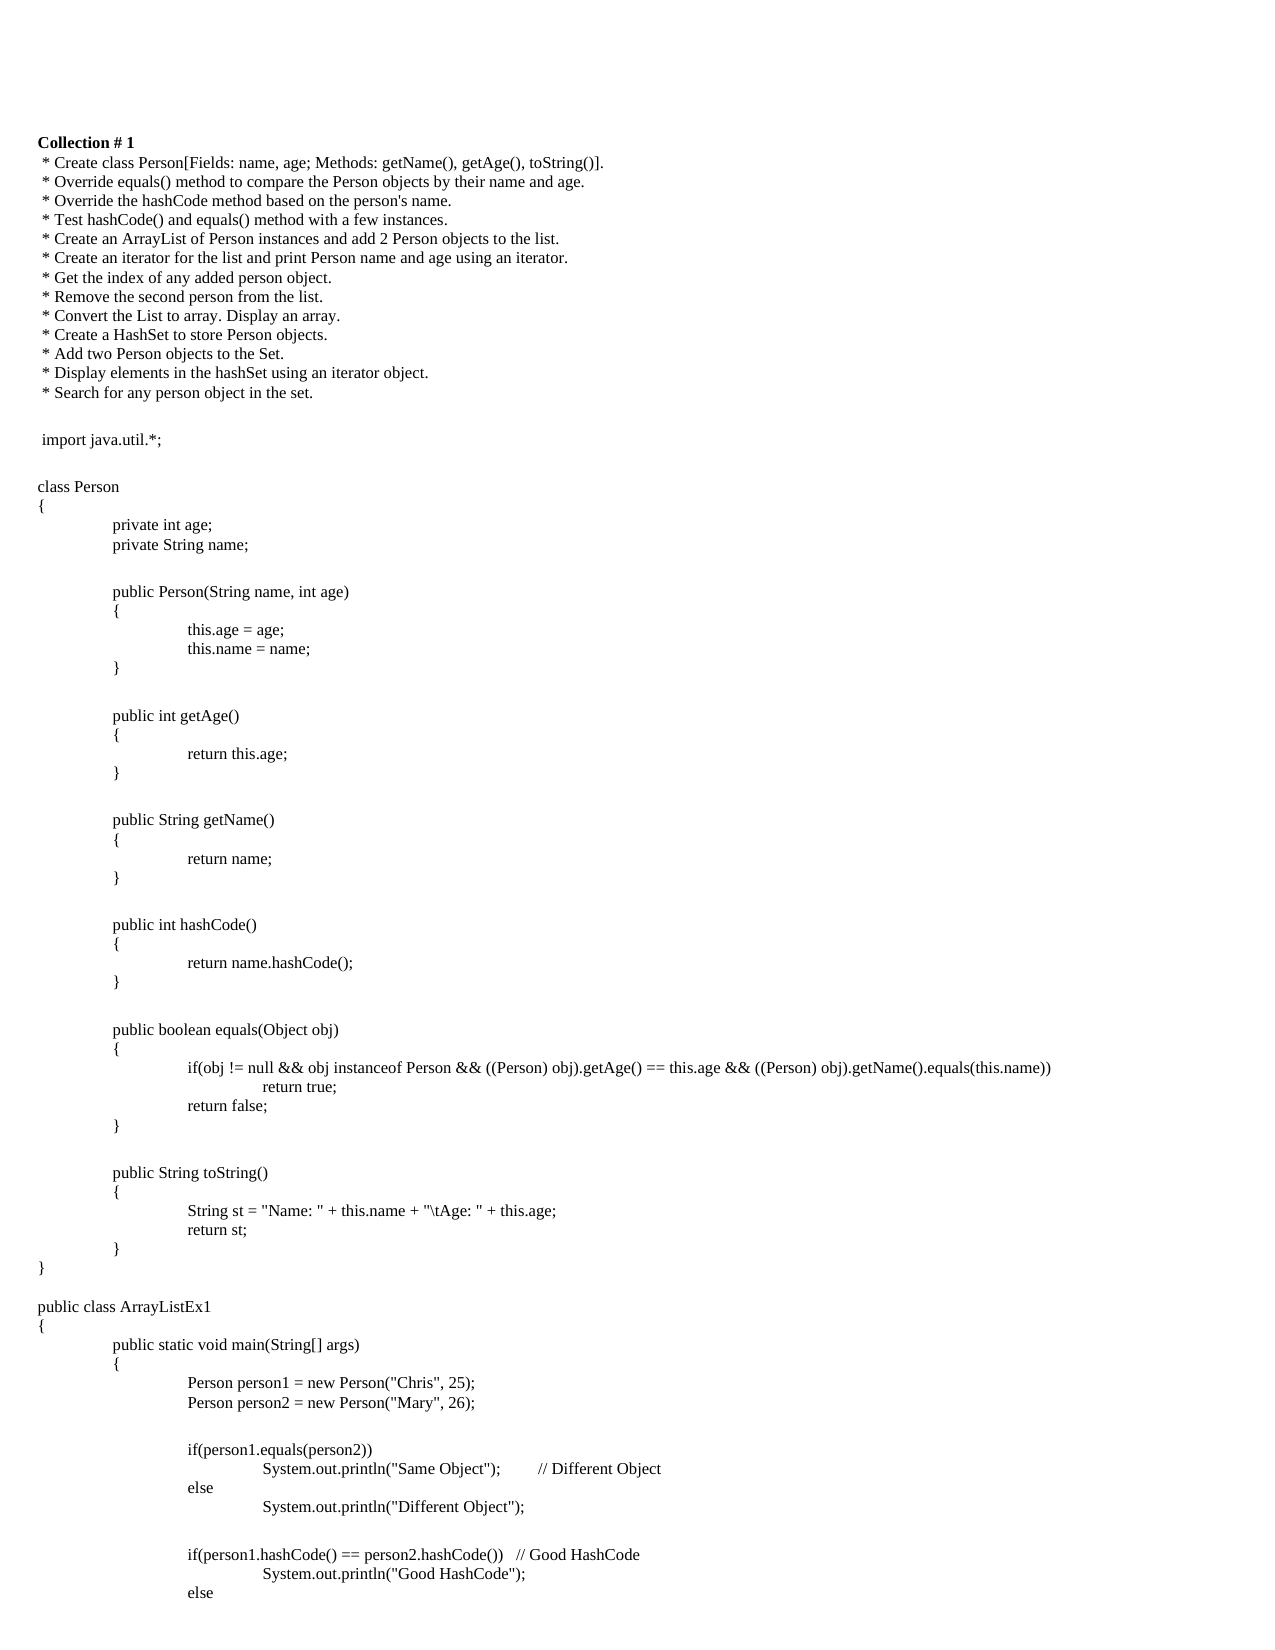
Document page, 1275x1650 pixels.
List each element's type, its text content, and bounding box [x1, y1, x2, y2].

text { [37, 724, 1237, 744]
text public boolean equals(Object obj) [37, 1019, 1237, 1039]
text } [37, 1115, 1237, 1134]
text String st = "Name: " + this.name + "\tAge: " + this.age; [37, 1201, 1237, 1220]
text System.out.println("Good HashCode"); [37, 1563, 1237, 1583]
text { [37, 934, 1237, 953]
text Person person2 = new Person("Mary", 26); [37, 1392, 1237, 1412]
text this.age = age; [37, 620, 1237, 639]
text { [37, 1316, 1237, 1335]
text return this.age; [37, 744, 1237, 763]
text { [37, 1182, 1237, 1201]
text * Get the index of any added person object. [37, 267, 1237, 287]
text private String name; [37, 534, 1237, 553]
text Collection # 1 [37, 133, 1237, 152]
text * Create an iterator for the list and print Person name and age using an iterator. [37, 248, 1237, 267]
text public static void main(String[] args) [37, 1335, 1237, 1354]
text public String toString() [37, 1162, 1237, 1182]
text public class ArrayListEx1 [37, 1297, 1237, 1316]
text { [37, 829, 1237, 848]
text this.name = name; [37, 639, 1237, 658]
text if(person1.equals(person2)) [37, 1440, 1237, 1459]
text return true; [37, 1077, 1237, 1096]
text public int hashCode() [37, 915, 1237, 934]
text return st; [37, 1220, 1237, 1239]
text } [37, 972, 1237, 991]
text else [37, 1478, 1237, 1497]
text return name; [37, 848, 1237, 868]
text * Add two Person objects to the Set. [37, 344, 1237, 363]
text } [37, 763, 1237, 782]
text public int getAge() [37, 705, 1237, 724]
text { [37, 1354, 1237, 1373]
text System.out.println("Same Object"); // Different Object [37, 1459, 1237, 1478]
text private int age; [37, 515, 1237, 534]
text public Person(String name, int age) [37, 582, 1237, 601]
text * Convert the List to array. Display an array. [37, 306, 1237, 325]
text * Create an ArrayList of Person instances and add 2 Person objects to the list. [37, 229, 1237, 248]
text } [37, 658, 1237, 677]
text { [37, 601, 1237, 620]
text * Remove the second person from the list. [37, 287, 1237, 306]
text } [37, 1239, 1237, 1258]
text * Search for any person object in the set. [37, 382, 1237, 402]
text class Person [37, 477, 1237, 496]
text return name.hashCode(); [37, 953, 1237, 972]
text * Test hashCode() and equals() method with a few instances. [37, 210, 1237, 229]
text * Create class Person[Fields: name, age; Methods: getName(), getAge(), toString()]. [37, 152, 1237, 172]
text public String getName() [37, 810, 1237, 829]
text System.out.println("Different Object"); [37, 1497, 1237, 1516]
text * Override the hashCode method based on the person's name. [37, 191, 1237, 210]
text } [37, 1258, 1237, 1277]
text else [37, 1583, 1237, 1602]
text * Override equals() method to compare the Person objects by their name and age. [37, 172, 1237, 191]
text } [37, 868, 1237, 887]
text Person person1 = new Person("Chris", 25); [37, 1373, 1237, 1392]
text { [37, 496, 1237, 515]
text if(obj != null && obj instanceof Person && ((Person) obj).getAge() == this.age && ((Person) obj).getName().equals(this.name)) [37, 1058, 1237, 1077]
text * Display elements in the hashSet using an iterator object. [37, 363, 1237, 382]
text if(person1.hashCode() == person2.hashCode()) // Good HashCode [37, 1544, 1237, 1563]
text * Create a HashSet to store Person objects. [37, 325, 1237, 344]
text import java.util.*; [37, 430, 1237, 449]
text return false; [37, 1096, 1237, 1115]
text { [37, 1039, 1237, 1058]
